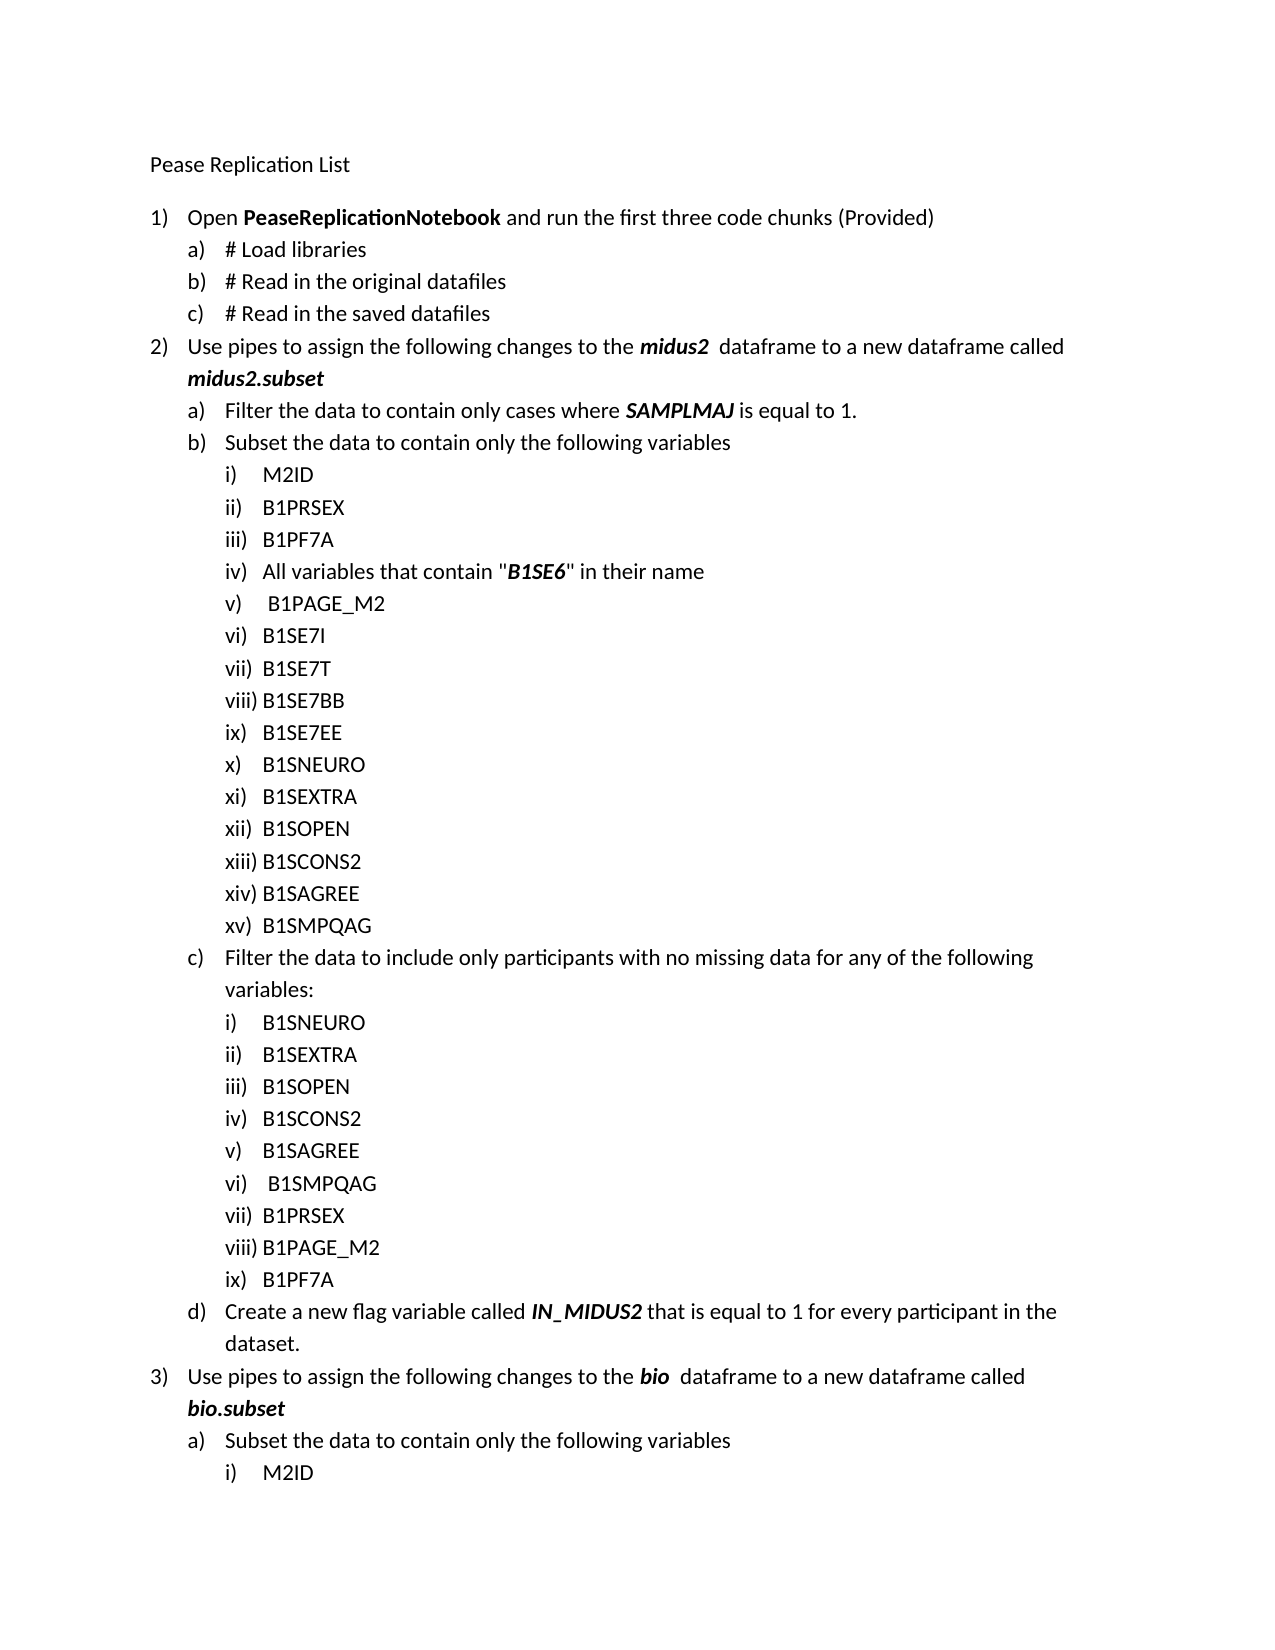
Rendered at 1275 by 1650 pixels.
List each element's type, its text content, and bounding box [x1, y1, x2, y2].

list B1PF7A [225, 525, 1125, 553]
list Open PeaseReplicationNotebook and run the first three code chunks (Provided) [150, 203, 1125, 231]
list All variables that contain "B1SE6" in their name [225, 557, 1125, 585]
list # Load libraries [187, 235, 1125, 263]
list B1SOPEN [225, 814, 1125, 843]
list B1SEXTRA [225, 782, 1125, 810]
list M2ID [225, 1458, 1125, 1486]
list B1PAGE_M2 [225, 1233, 1125, 1261]
list Filter the data to include only participants with no missing data for any of the following variables: [187, 943, 1125, 1003]
list M2ID [225, 461, 1125, 488]
list Create a new flag variable called IN_MIDUS2 that is equal to 1 for every participant in the dataset. [187, 1297, 1125, 1358]
list Filter the data to contain only cases where SAMPLMAJ is equal to 1. [187, 396, 1125, 424]
list B1SE7BB [225, 686, 1125, 714]
list # Read in the saved datafiles [187, 299, 1125, 328]
list B1SE7T [225, 654, 1125, 682]
list B1SOPEN [225, 1072, 1125, 1100]
list B1PRSEX [225, 493, 1125, 521]
list B1PF7A [225, 1265, 1125, 1293]
list Subset the data to contain only the following variables [187, 1426, 1125, 1454]
list B1SEXTRA [225, 1040, 1125, 1068]
list Subset the data to contain only the following variables [187, 428, 1125, 456]
text Pease Replication List [150, 150, 1125, 178]
list B1SNEURO [225, 750, 1125, 778]
list Use pipes to assign the following changes to the midus2 dataframe to a new dataframe called midus2.subset [150, 332, 1125, 392]
list B1SCONS2 [225, 847, 1125, 875]
list # Read in the original datafiles [187, 267, 1125, 295]
list B1SMPQAG [225, 911, 1125, 939]
list Use pipes to assign the following changes to the bio dataframe to a new dataframe called bio.subset [150, 1362, 1125, 1422]
list B1SAGREE [225, 879, 1125, 907]
list B1PAGE_M2 [225, 589, 1125, 617]
list B1SMPQAG [225, 1169, 1125, 1197]
list B1SAGREE [225, 1136, 1125, 1164]
list B1SNEURO [225, 1008, 1125, 1036]
list B1PRSEX [225, 1201, 1125, 1229]
list B1SE7EE [225, 718, 1125, 746]
list B1SE7I [225, 621, 1125, 649]
list B1SCONS2 [225, 1104, 1125, 1132]
